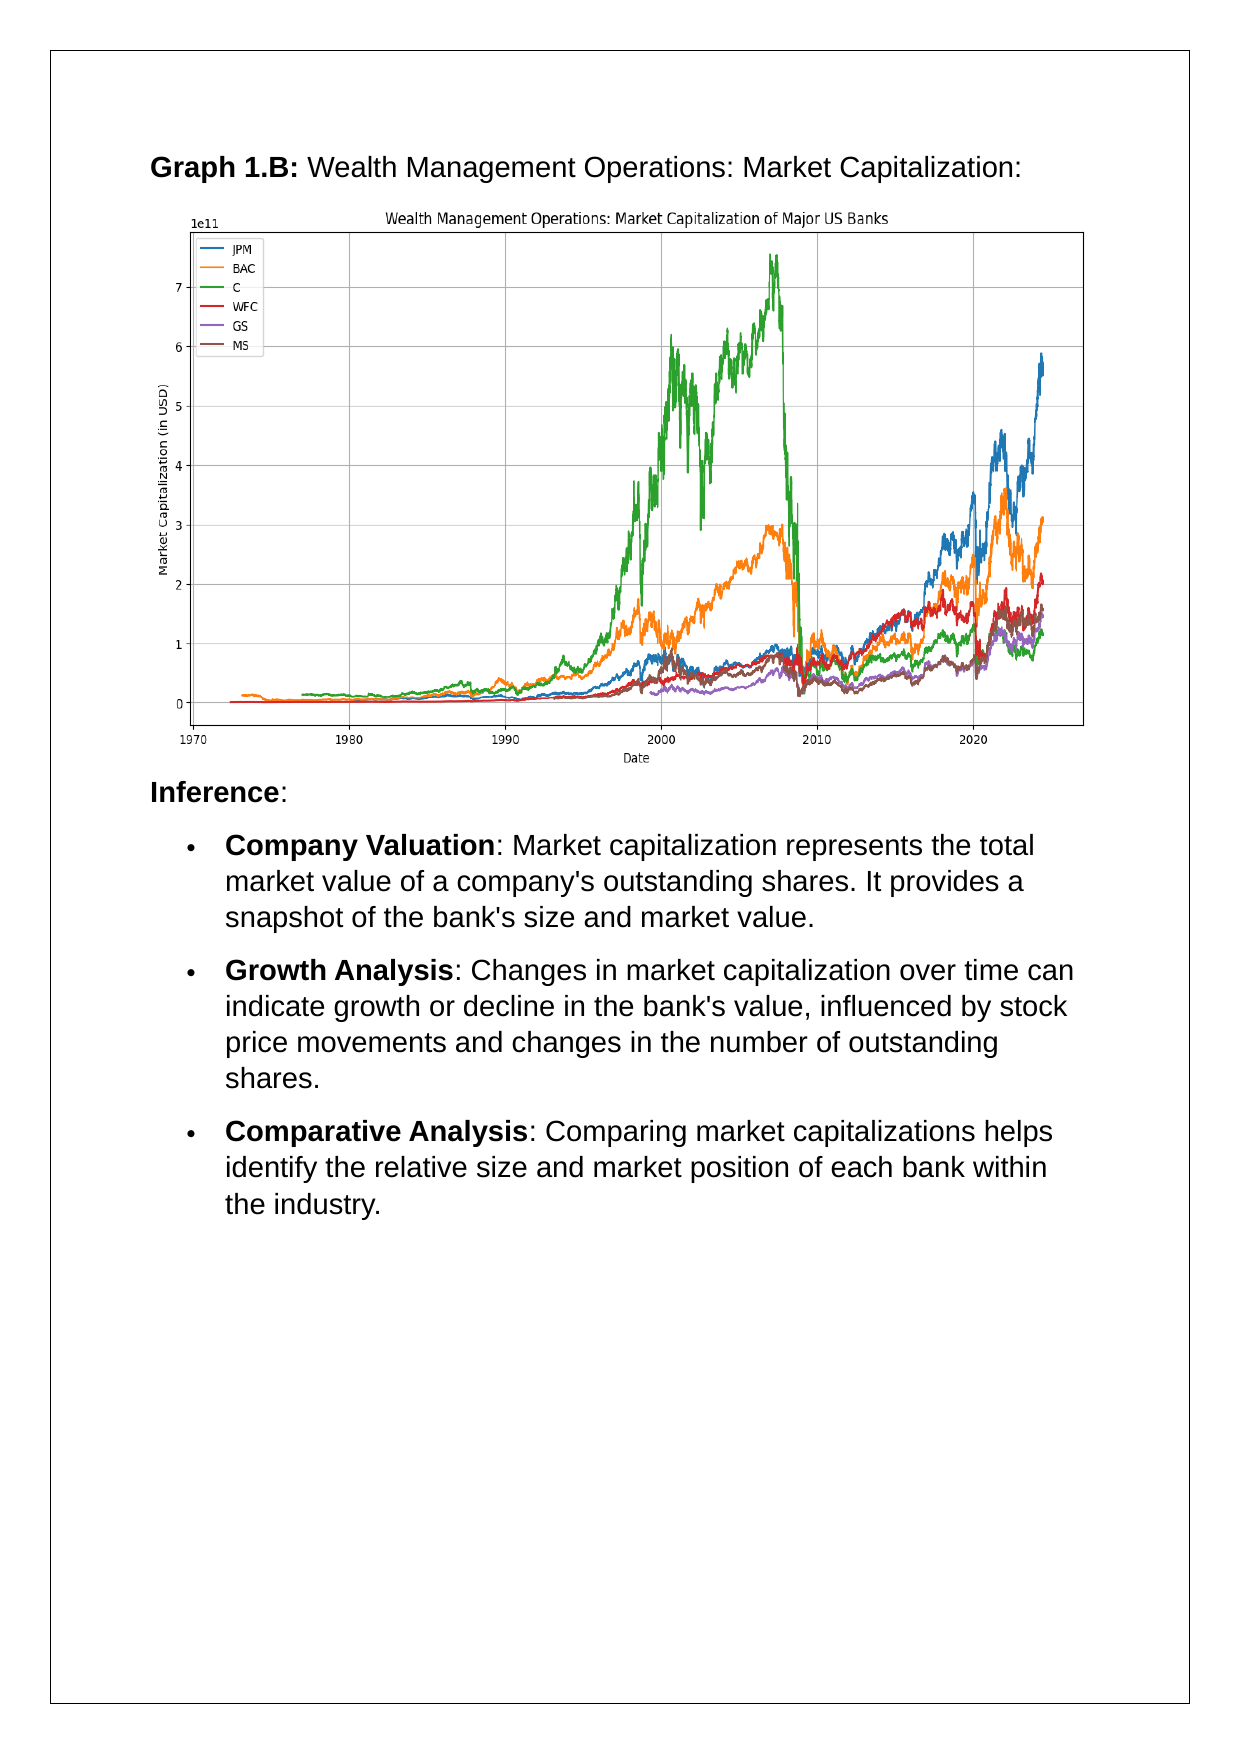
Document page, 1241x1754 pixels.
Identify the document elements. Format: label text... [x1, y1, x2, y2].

text Graph 1.B: Wealth Management Operations: Market Capitalization: [150, 150, 1090, 183]
picture [150, 202, 1091, 773]
list Company Valuation: Market capitalization represents the total market value of a company's outstanding shares. It provides a snapshot of the bank's size and market value. [187, 828, 1090, 934]
list Growth Analysis: Changes in market capitalization over time can indicate growth or decline in the bank's value, influenced by stock price movements and changes in the number of outstanding shares. [187, 953, 1090, 1095]
list Comparative Analysis: Comparing market capitalizations helps identify the relative size and market position of each bank within the industry. [187, 1114, 1090, 1220]
text Inference: [150, 773, 1090, 809]
